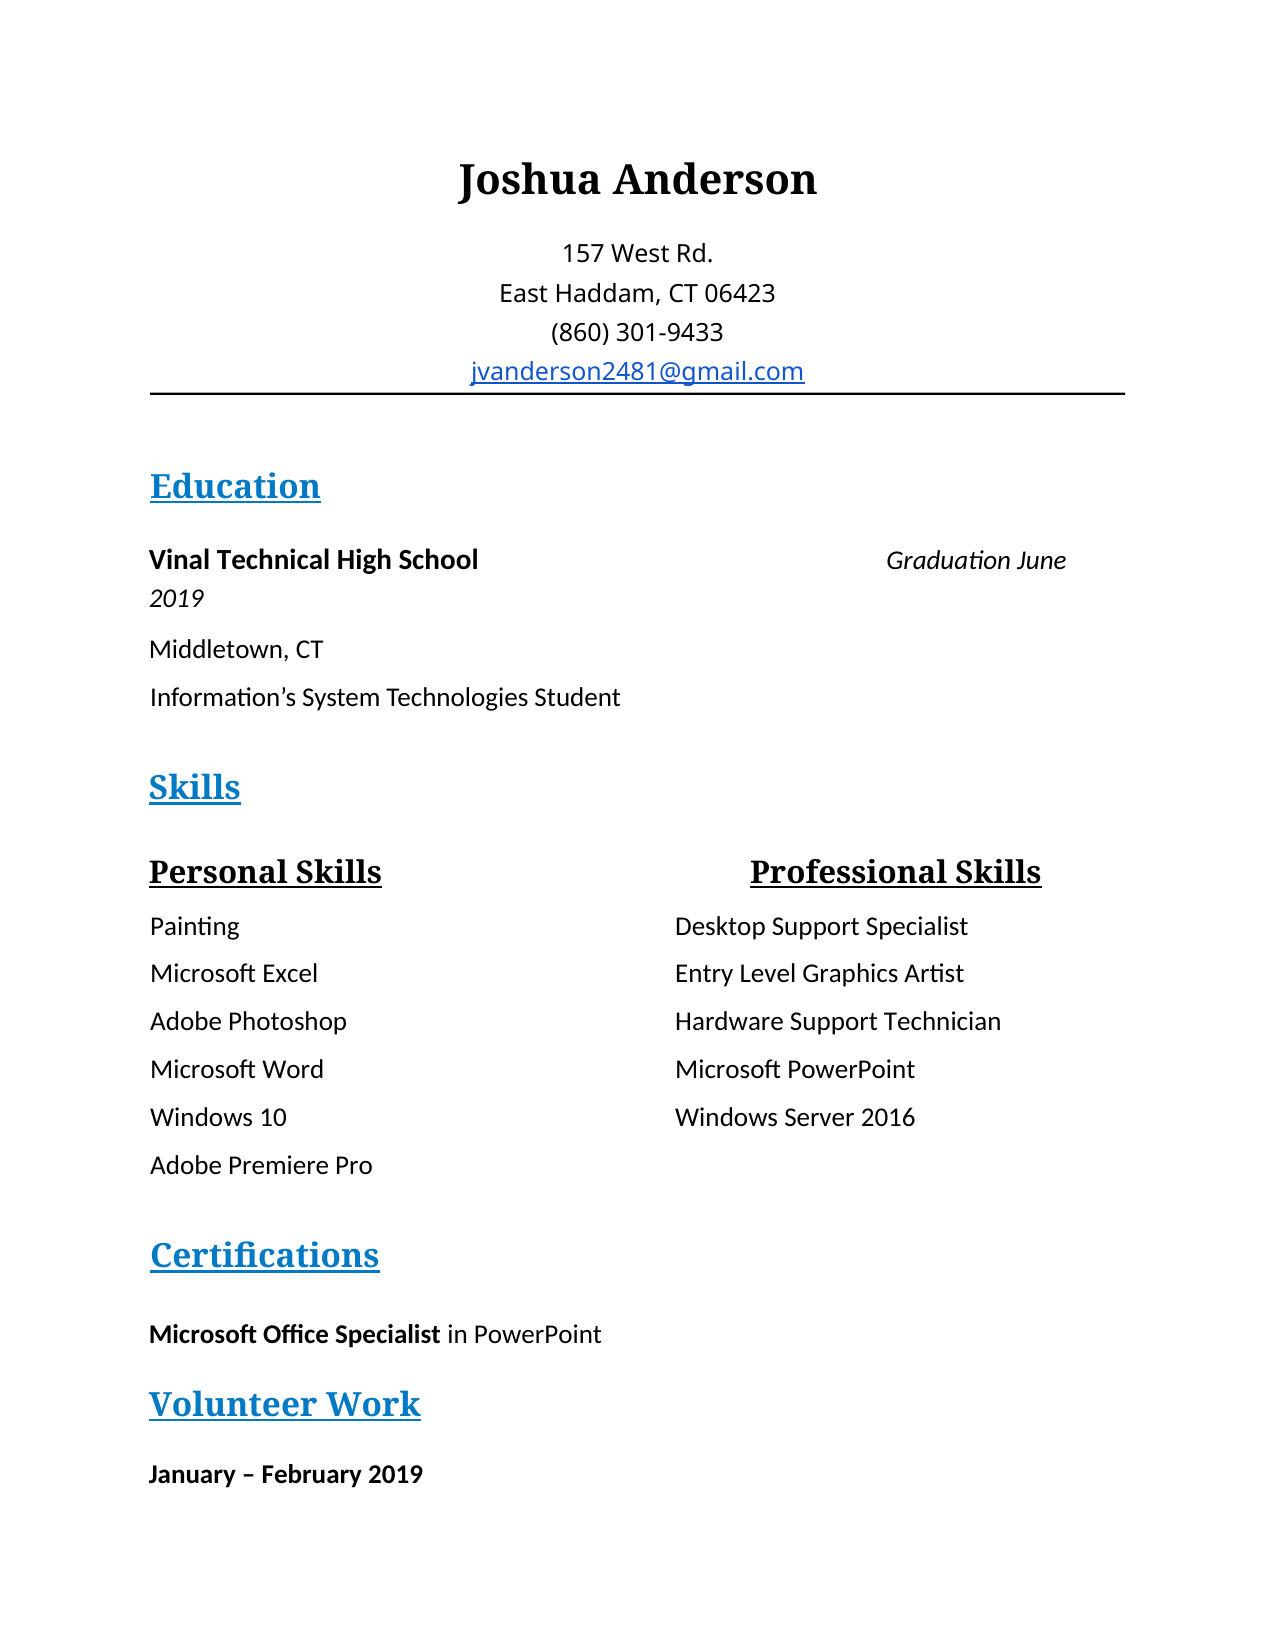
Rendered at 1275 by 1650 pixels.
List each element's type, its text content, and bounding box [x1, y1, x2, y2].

text Painting Desktop Support Specialist [150, 909, 1125, 942]
text Skills [148, 764, 1128, 809]
text January – February 2019 [148, 1458, 1128, 1491]
text Information’s System Technologies Student [150, 680, 1128, 713]
text Adobe Photoshop Hardware Support Technician [150, 1004, 1125, 1037]
text Microsoft Word Microsoft PowerPoint [150, 1052, 1125, 1085]
text Adobe Premiere Pro [150, 1148, 1125, 1181]
text Vinal Technical High School Graduation June 2019 [148, 541, 1128, 615]
text Middletown, CT [148, 632, 1128, 665]
text East Haddam, CT 06423 [150, 275, 1125, 309]
text 157 West Rd. [150, 236, 1125, 270]
text jvanderson2481@gmail.com [150, 353, 1125, 388]
text Volunteer Work [148, 1380, 1128, 1426]
text (860) 301-9433 [150, 314, 1125, 348]
text Education [150, 462, 1128, 508]
text Microsoft Excel Entry Level Graphics Artist [150, 957, 1125, 989]
text Microsoft Office Specialist in PowerPoint [148, 1317, 1128, 1351]
text Personal Skills Professional Skills [148, 850, 1128, 892]
text Joshua Anderson [150, 150, 1127, 207]
text Certifications [150, 1232, 1128, 1277]
text Windows 10 Windows Server 2016 [150, 1100, 1125, 1133]
